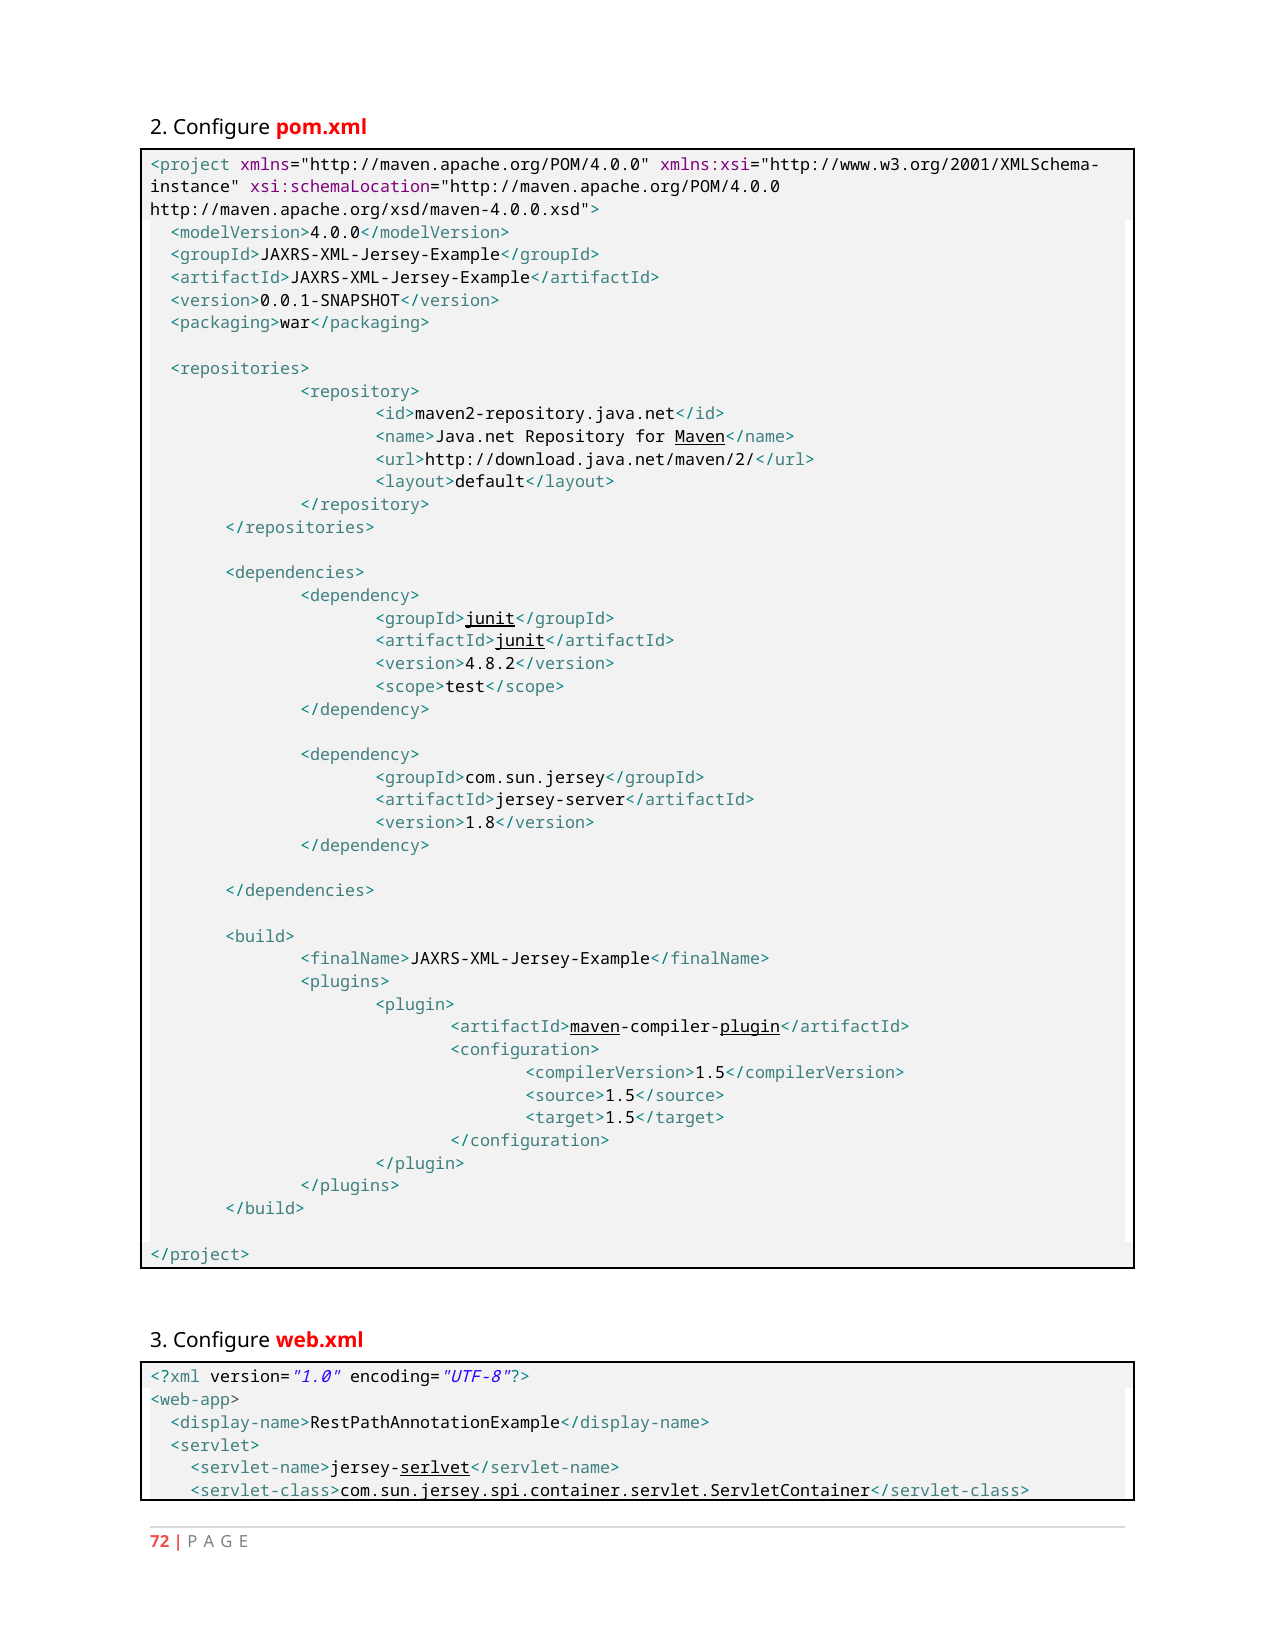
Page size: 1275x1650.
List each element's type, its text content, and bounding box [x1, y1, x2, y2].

text <artifactId>JAXRS-XML-Jersey-Example</artifactId> [150, 266, 1125, 288]
text <artifactId>maven-compiler-plugin</artifactId> [150, 1015, 1125, 1038]
text <repositories> [150, 357, 1125, 379]
text </project> [142, 1238, 1133, 1267]
text <version>4.8.2</version> [150, 652, 1125, 674]
text </dependency> [150, 697, 1125, 720]
text <plugin> [150, 992, 1125, 1015]
text <version>0.0.1-SNAPSHOT</version> [150, 288, 1125, 311]
text <layout>default</layout> [150, 470, 1125, 493]
text <groupId>junit</groupId> [150, 606, 1125, 629]
text </plugins> [150, 1174, 1125, 1197]
text <display-name>RestPathAnnotationExample</display-name> [150, 1411, 1125, 1433]
text <?xml version="1.0" encoding="UTF-8"?> [142, 1363, 1133, 1388]
text <scope>test</scope> [150, 674, 1125, 697]
text <artifactId>jersey-server</artifactId> [150, 788, 1125, 811]
text <plugins> [150, 970, 1125, 992]
text <servlet> [150, 1433, 1125, 1456]
text <web-app> [150, 1388, 1125, 1411]
text <finalName>JAXRS-XML-Jersey-Example</finalName> [150, 947, 1125, 970]
text <source>1.5</source> [150, 1083, 1125, 1106]
text <servlet-name>jersey-serlvet</servlet-name> [150, 1456, 1125, 1479]
text </repository> [150, 493, 1125, 516]
text <groupId>com.sun.jersey</groupId> [150, 765, 1125, 788]
text <configuration> [150, 1038, 1125, 1061]
text </repositories> [150, 516, 1125, 538]
text <groupId>JAXRS-XML-Jersey-Example</groupId> [150, 243, 1125, 266]
text <packaging>war</packaging> [150, 311, 1125, 334]
text <servlet-class>com.sun.jersey.spi.container.servlet.ServletContainer</servlet-class> [150, 1479, 1125, 1499]
text <name>Java.net Repository for Maven</name> [150, 425, 1125, 447]
text <modelVersion>4.0.0</modelVersion> [150, 220, 1125, 243]
text </dependency> [150, 833, 1125, 856]
text </dependencies> [150, 879, 1125, 902]
text </configuration> [150, 1129, 1125, 1151]
text <project xmlns="http://maven.apache.org/POM/4.0.0" xmlns:xsi="http://www.w3.org/2001/XMLSchema-instance" xsi:schemaLocation="http://maven.apache.org/POM/4.0.0 http://maven.apache.org/xsd/maven-4.0.0.xsd"> [142, 150, 1133, 220]
text <repository> [150, 379, 1125, 402]
text </build> [150, 1197, 1125, 1219]
text <dependency> [150, 584, 1125, 606]
text </plugin> [150, 1151, 1125, 1174]
text 2. Configure pom.xml [150, 112, 1125, 141]
text <artifactId>junit</artifactId> [150, 629, 1125, 652]
text <build> [150, 924, 1125, 947]
text <compilerVersion>1.5</compilerVersion> [150, 1061, 1125, 1083]
text <version>1.8</version> [150, 811, 1125, 833]
text <dependency> [150, 743, 1125, 765]
text <id>maven2-repository.java.net</id> [150, 402, 1125, 425]
text <target>1.5</target> [150, 1106, 1125, 1129]
text 3. Configure web.xml [150, 1325, 1125, 1354]
text <url>http://download.java.net/maven/2/</url> [150, 447, 1125, 470]
text <dependencies> [150, 561, 1125, 584]
